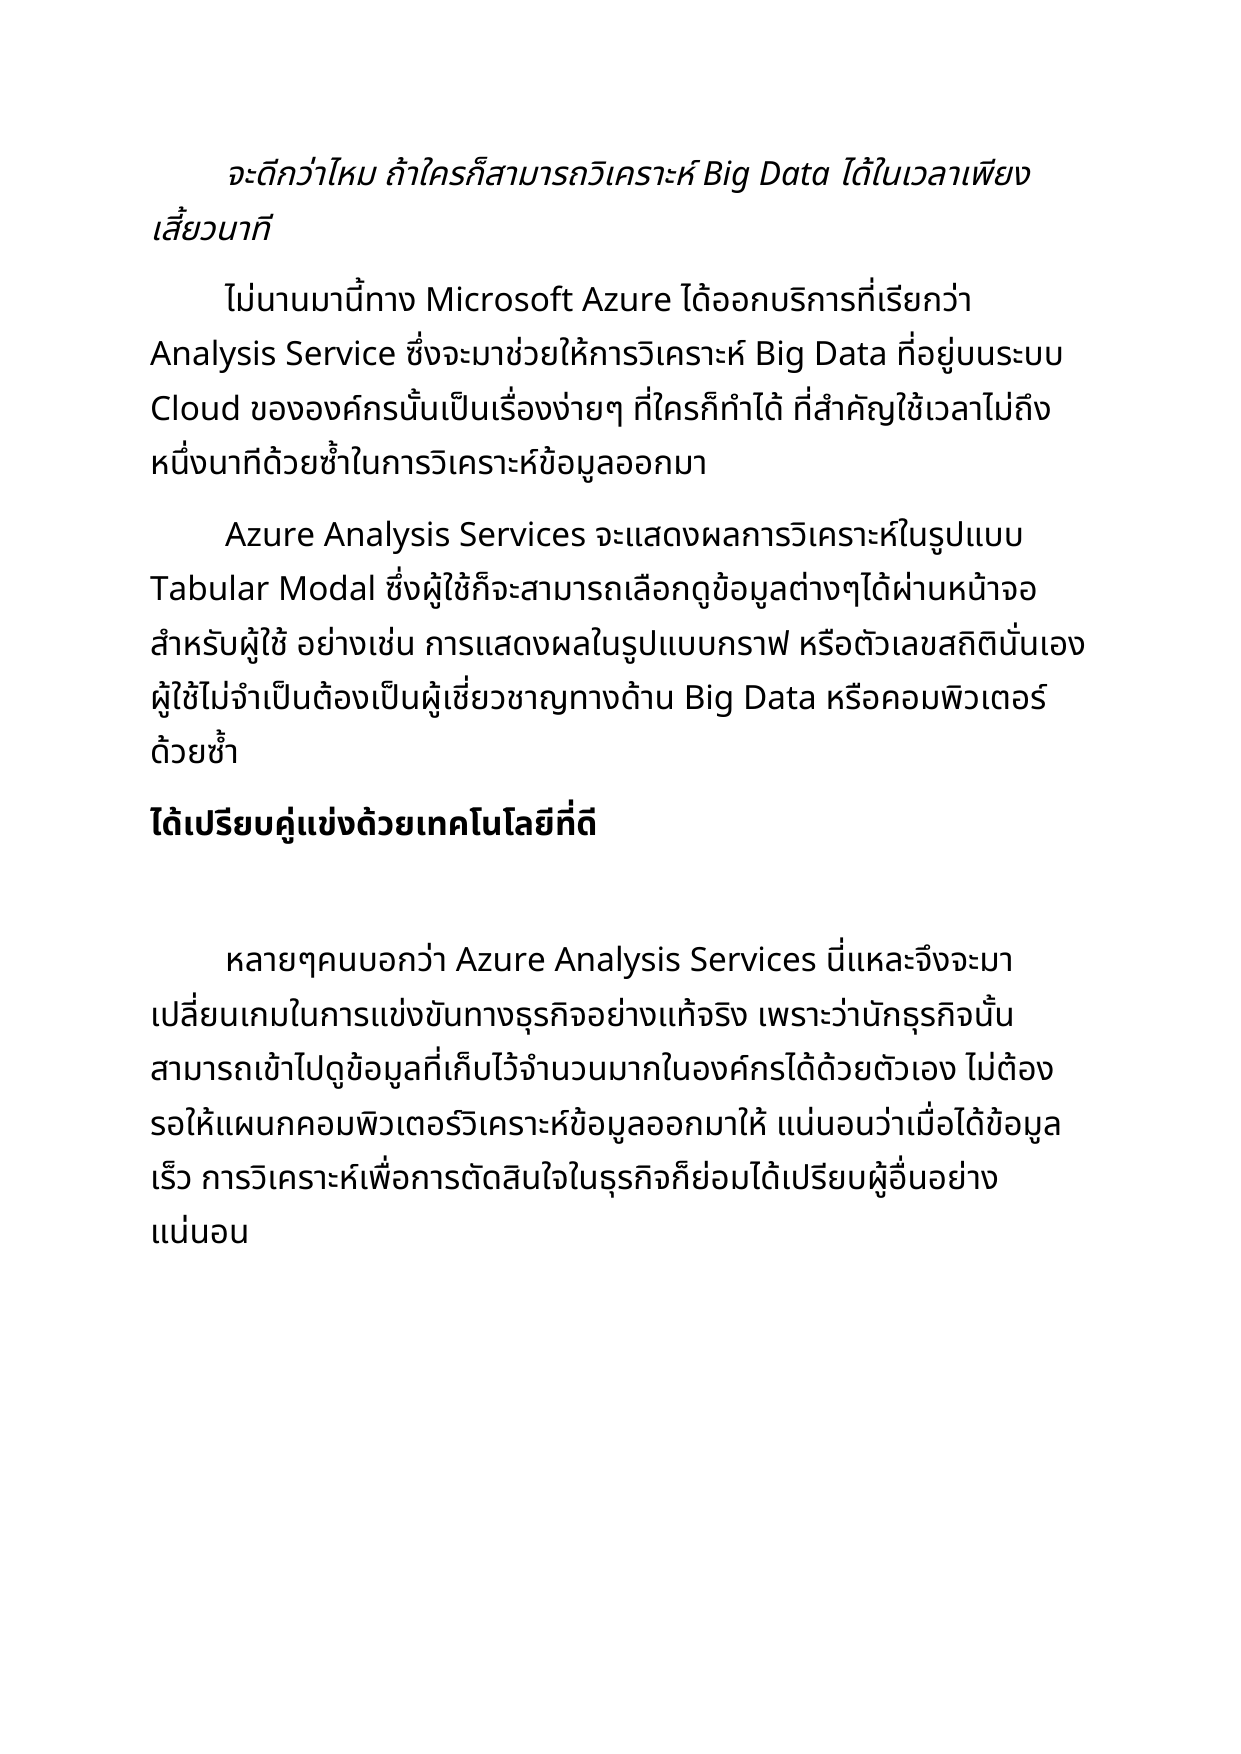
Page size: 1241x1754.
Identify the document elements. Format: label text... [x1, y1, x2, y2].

text Azure Analysis Services จะแสดงผลการวิเคราะห์ในรูปแบบ Tabular Modal ซึ่งผู้ใช้ก็จะสามารถเลือกดูข้อมูลต่างๆได้ผ่านหน้าจอสำหรับผู้ใช้ อย่างเช่น การแสดงผลในรูปแบบกราฟ หรือตัวเลขสถิตินั่นเอง ผู้ใช้ไม่จำเป็นต้องเป็นผู้เชี่ยวชาญทางด้าน Big Data หรือคอมพิวเตอร์ด้วยซ้ำ [150, 510, 1090, 779]
text หลายๆคนบอกว่า Azure Analysis Services นี่แหละจึงจะมาเปลี่ยนเกมในการแข่งขันทางธุรกิจอย่างแท้จริง เพราะว่านักธุรกิจนั้นสามารถเข้าไปดูข้อมูลที่เก็บไว้จำนวนมากในองค์กรได้ด้วยตัวเอง ไม่ต้องรอให้แผนกคอมพิวเตอร์วิเคราะห์ข้อมูลออกมาให้ แน่นอนว่าเมื่อได้ข้อมูลเร็ว การวิเคราะห์เพื่อการตัดสินใจในธุรกิจก็ย่อมได้เปรียบผู้อื่นอย่างแน่นอน [150, 936, 1090, 1259]
text ได้เปรียบคู่แข่งด้วยเทคโนโลยีที่ดี [150, 799, 1090, 850]
text ไม่นานมานี้ทาง Microsoft Azure ได้ออกบริการที่เรียกว่า Analysis Service ซึ่งจะมาช่วยให้การวิเคราะห์ Big Data ที่อยู่บนระบบ Cloud ขององค์กรนั้นเป็นเรื่องง่ายๆ ที่ใครก็ทำได้ ที่สำคัญใช้เวลาไม่ถึงหนึ่งนาทีด้วยซ้ำในการวิเคราะห์ข้อมูลออกมา [150, 276, 1090, 490]
text จะดีกว่าไหม ถ้าใครก็สามารถวิเคราะห์ Big Data ได้ในเวลาเพียงเสี้ยวนาที [150, 150, 1090, 255]
